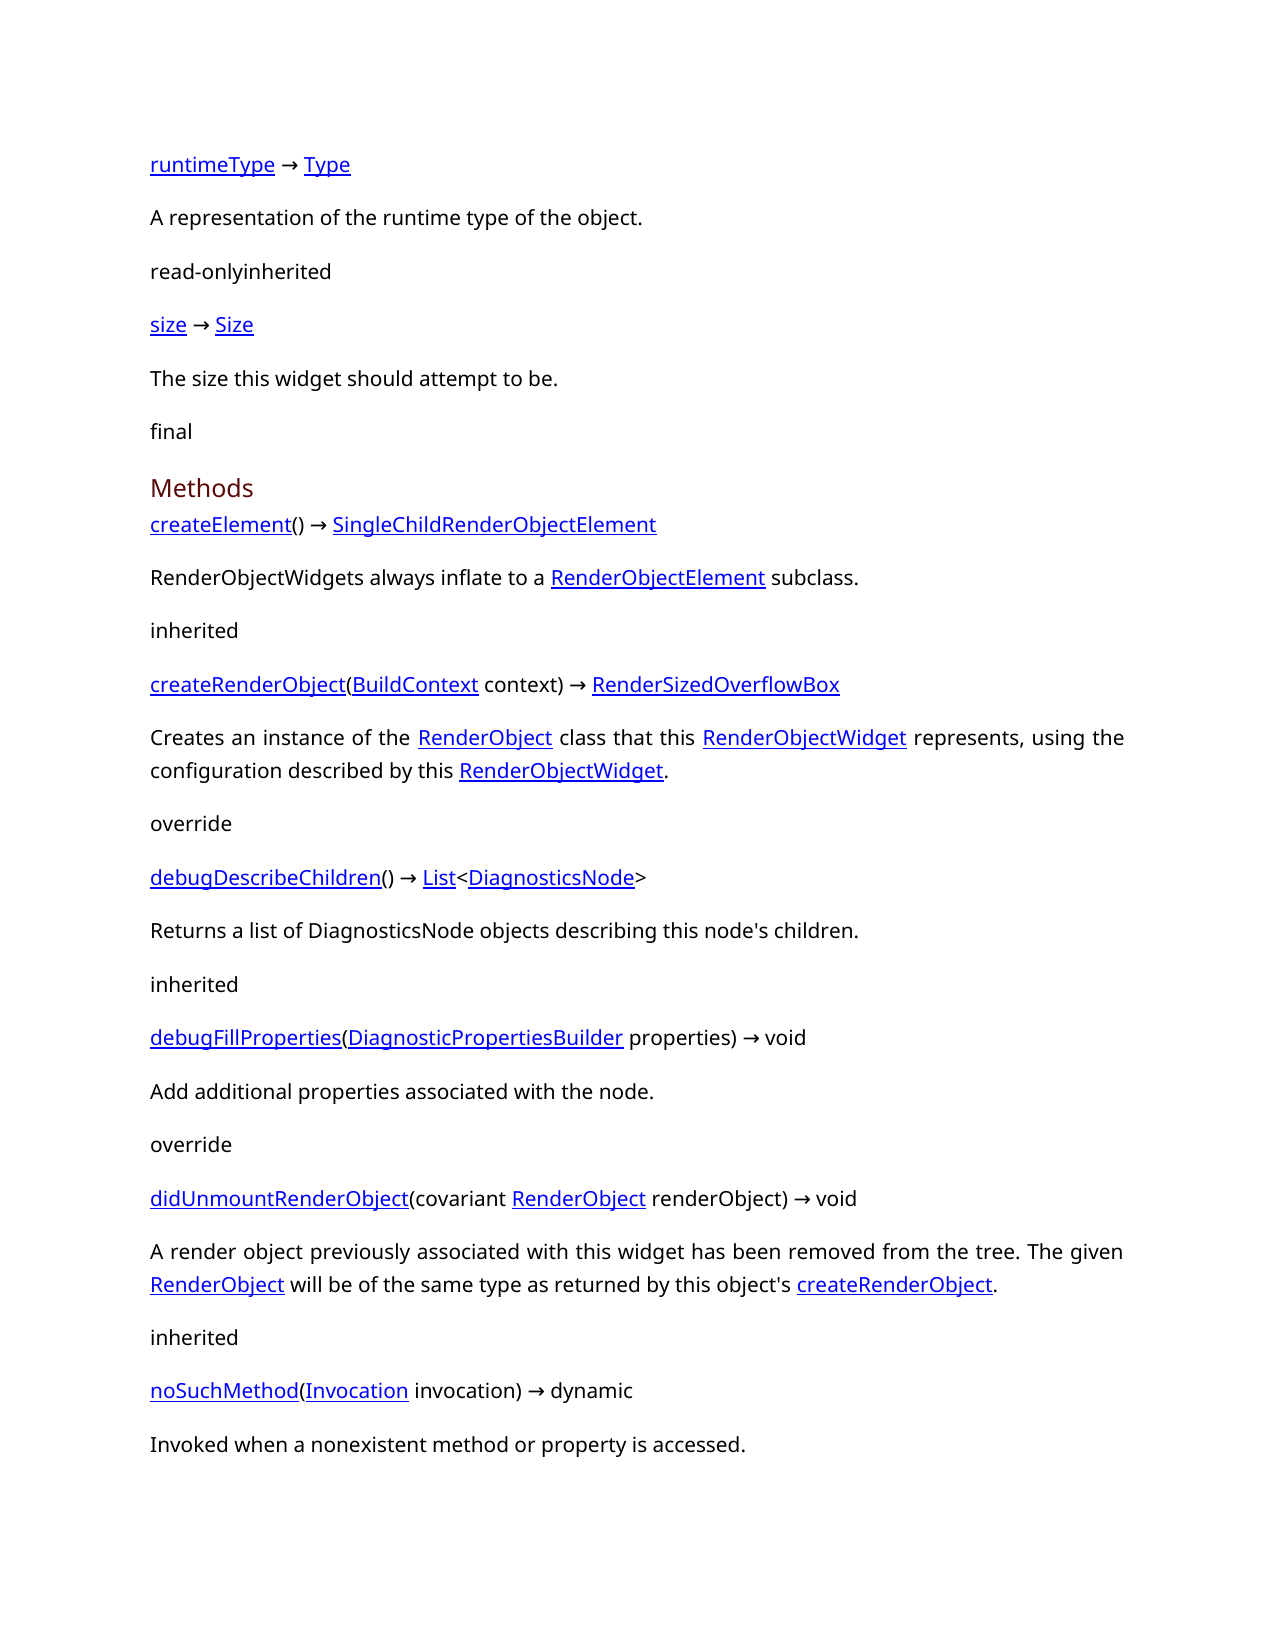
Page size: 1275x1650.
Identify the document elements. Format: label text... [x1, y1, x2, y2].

text debugFillProperties(DiagnosticPropertiesBuilder properties) → void [150, 1023, 1125, 1052]
text override [150, 809, 1125, 838]
text final [150, 417, 1125, 446]
text Creates an instance of the RenderObject class that this RenderObjectWidget represents, using the configuration described by this RenderObjectWidget. [150, 723, 1125, 784]
text override [150, 1130, 1125, 1159]
text A render object previously associated with this widget has been removed from the tree. The given RenderObject will be of the same type as returned by this object's createRenderObject. [150, 1237, 1125, 1298]
text didUnmountRenderObject(covariant RenderObject renderObject) → void [150, 1184, 1125, 1212]
text noSuchMethod(Invocation invocation) → dynamic [150, 1377, 1125, 1405]
text Add additional properties associated with the node. [150, 1077, 1125, 1105]
text inherited [150, 970, 1125, 998]
text Returns a list of DiagnosticsNode objects describing this node's children. [150, 916, 1125, 945]
text size → Size [150, 310, 1125, 339]
text debugDescribeChildren() → List<DiagnosticsNode> [150, 863, 1125, 891]
text RenderObjectWidgets always inflate to a RenderObjectElement subclass. [150, 563, 1125, 592]
text The size this widget should attempt to be. [150, 364, 1125, 392]
text createElement() → SingleChildRenderObjectElement [150, 510, 1125, 538]
text read-onlyinherited [150, 257, 1125, 285]
text inherited [150, 617, 1125, 645]
text createRenderObject(BuildContext context) → RenderSizedOverflowBox [150, 670, 1125, 698]
text inherited [150, 1323, 1125, 1352]
text A representation of the runtime type of the object. [150, 203, 1125, 232]
text Invoked when a nonexistent method or property is accessed. [150, 1430, 1125, 1458]
subtitle Methods [150, 471, 1125, 505]
text runtimeType → Type [150, 150, 1125, 178]
